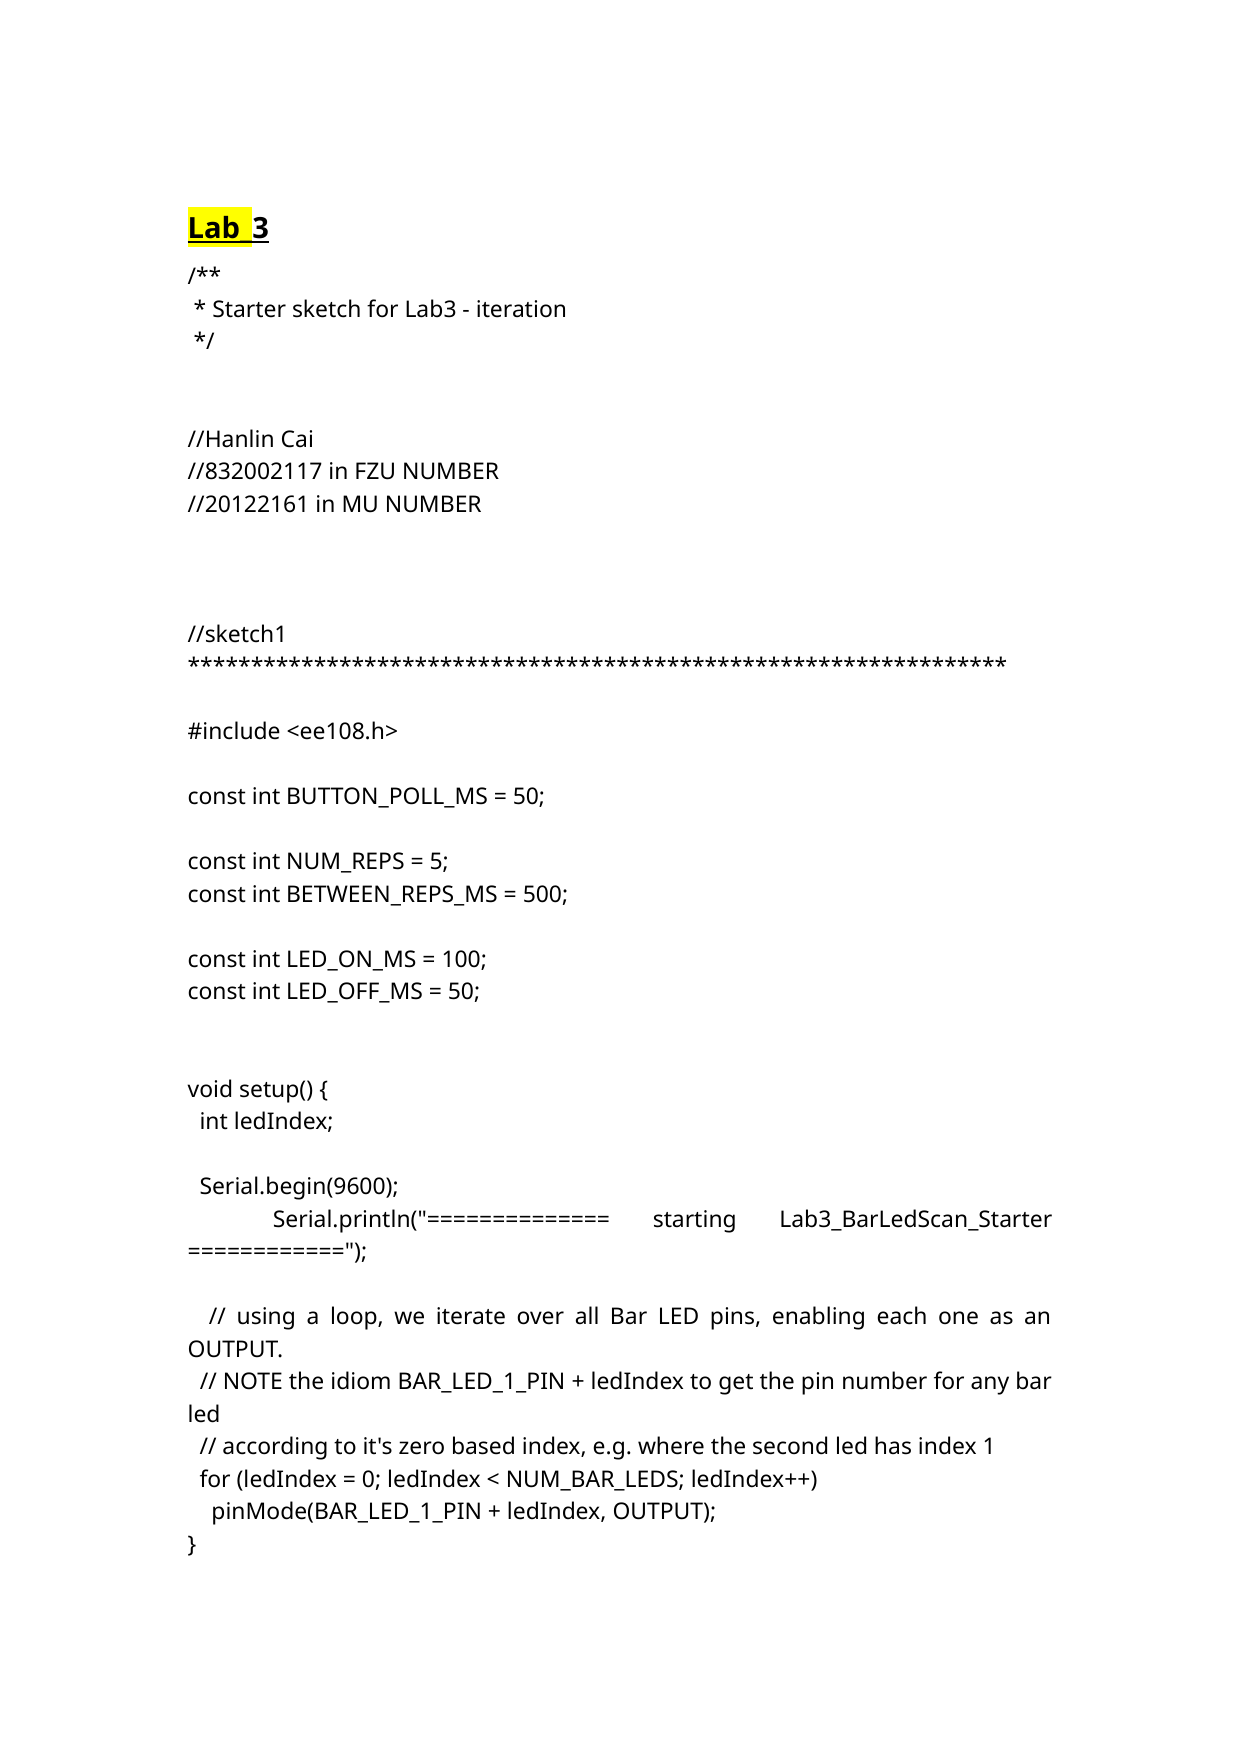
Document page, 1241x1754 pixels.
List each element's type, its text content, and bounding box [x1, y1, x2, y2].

text //Hanlin Cai [187, 422, 1053, 454]
text Serial.begin(9600); [187, 1169, 1053, 1202]
text int ledIndex; [187, 1104, 1053, 1137]
text #include <ee108.h> [187, 714, 1053, 747]
text * Starter sketch for Lab3 - iteration [187, 292, 1053, 324]
text void setup() { [187, 1072, 1053, 1104]
text const int LED_OFF_MS = 50; [187, 974, 1053, 1007]
text // NOTE the idiom BAR_LED_1_PIN + ledIndex to get the pin number for any bar led [187, 1364, 1053, 1429]
text //832002117 in FZU NUMBER [187, 454, 1053, 487]
text Lab_3 [187, 194, 1053, 259]
text const int BETWEEN_REPS_MS = 500; [187, 877, 1053, 909]
text pinMode(BAR_LED_1_PIN + ledIndex, OUTPUT); [187, 1494, 1053, 1527]
text Serial.println("============== starting Lab3_BarLedScan_Starter ============"); [187, 1202, 1053, 1267]
text const int LED_ON_MS = 100; [187, 942, 1053, 974]
text const int NUM_REPS = 5; [187, 844, 1053, 877]
text /** [187, 259, 1053, 292]
text for (ledIndex = 0; ledIndex < NUM_BAR_LEDS; ledIndex++) [187, 1462, 1053, 1494]
text //20122161 in MU NUMBER [187, 487, 1053, 519]
text // using a loop, we iterate over all Bar LED pins, enabling each one as an OUTPUT. [187, 1299, 1053, 1364]
text const int BUTTON_POLL_MS = 50; [187, 779, 1053, 812]
text } [187, 1527, 1053, 1559]
text //sketch1 ***************************************************************** [187, 617, 1053, 682]
text */ [187, 324, 1053, 357]
text // according to it's zero based index, e.g. where the second led has index 1 [187, 1429, 1053, 1462]
